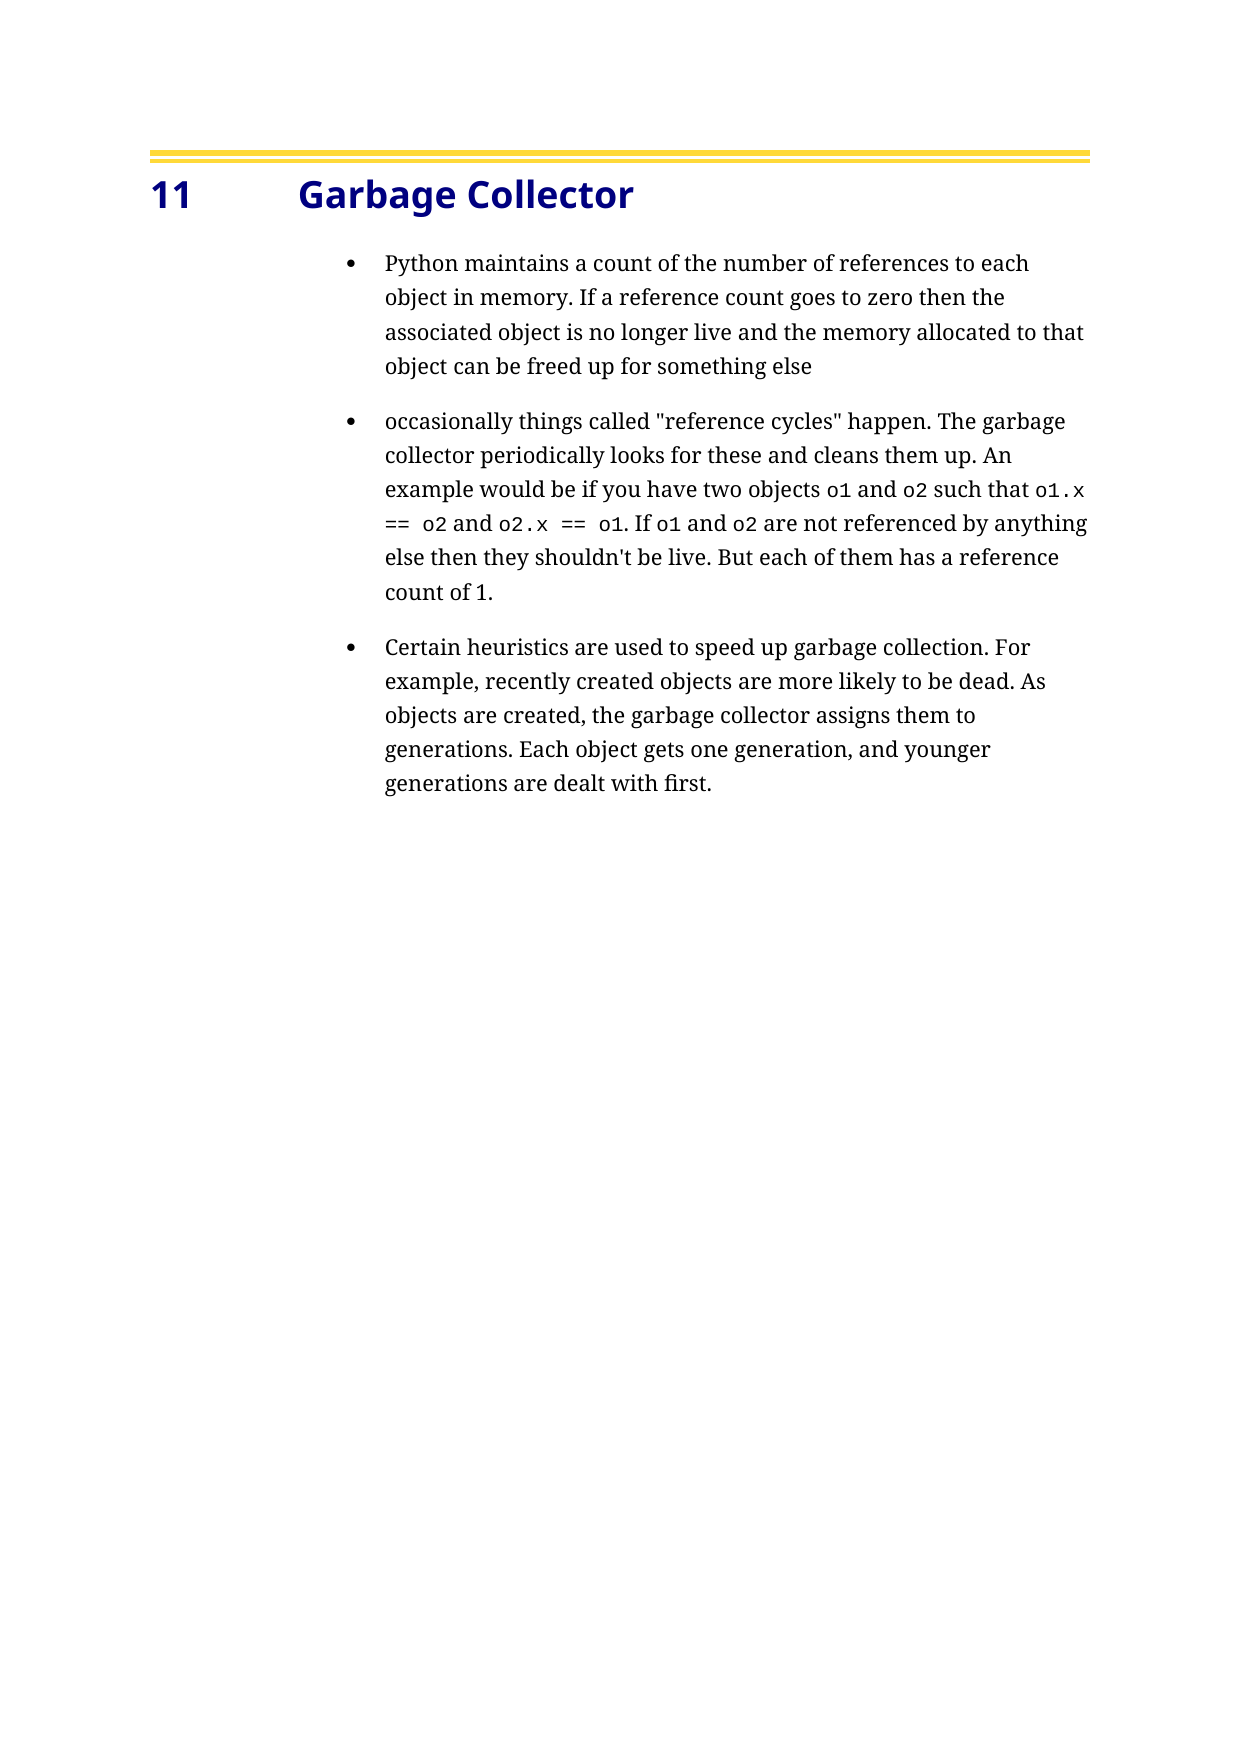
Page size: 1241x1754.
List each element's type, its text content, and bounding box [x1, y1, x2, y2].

subtitle Garbage Collector [150, 163, 1090, 220]
list Certain heuristics are used to speed up garbage collection. For example, recently created objects are more likely to be dead. As objects are created, the garbage collector assigns them to generations. Each object gets one generation, and younger generations are dealt with first. [347, 632, 1090, 798]
list occasionally things called "reference cycles" happen. The garbage collector periodically looks for these and cleans them up. An example would be if you have two objects o1 and o2 such that o1.x == o2 and o2.x == o1. If o1 and o2 are not referenced by anything else then they shouldn't be live. But each of them has a reference count of 1. [347, 406, 1090, 606]
list Python maintains a count of the number of references to each object in memory. If a reference count goes to zero then the associated object is no longer live and the memory allocated to that object can be freed up for something else [347, 248, 1090, 381]
